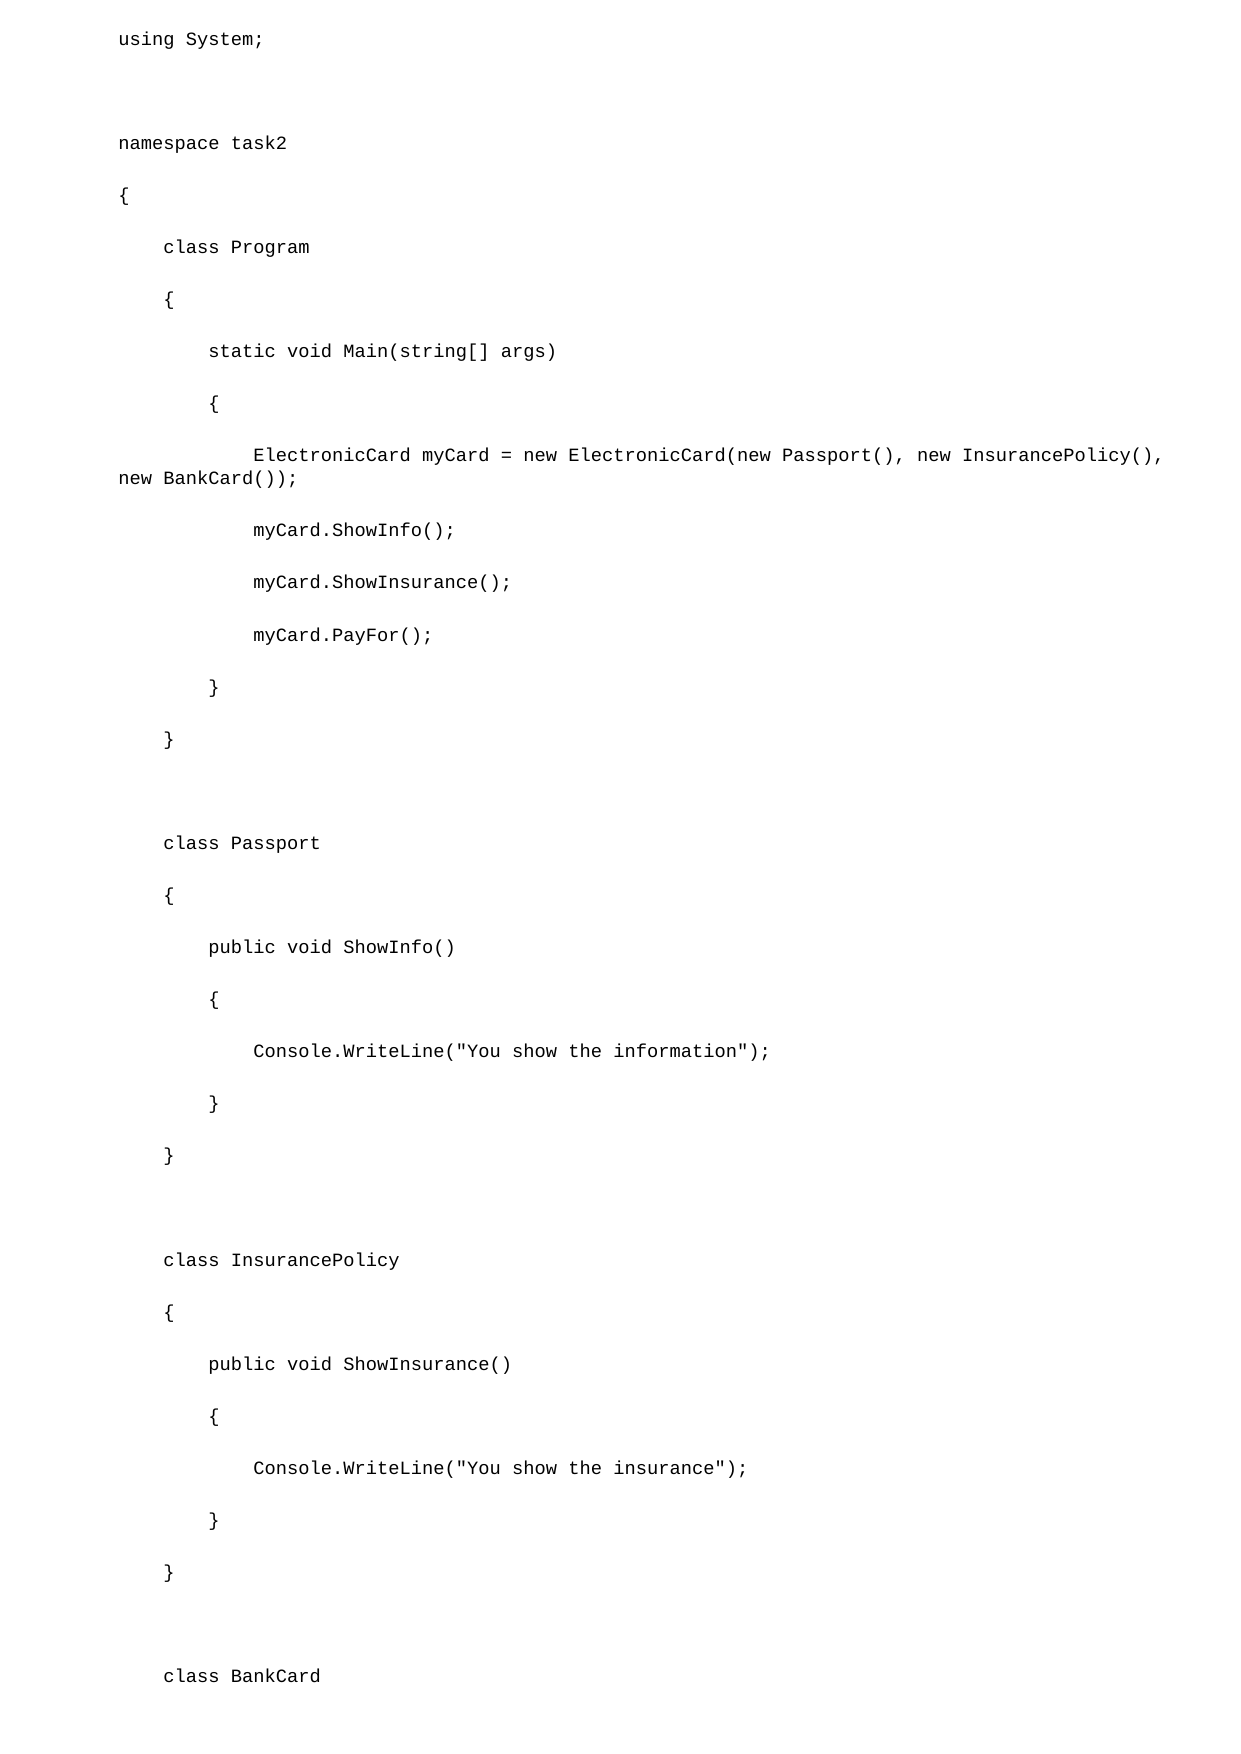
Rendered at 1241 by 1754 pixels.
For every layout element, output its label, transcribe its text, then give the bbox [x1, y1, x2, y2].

text { [118, 394, 1208, 415]
text } [118, 729, 1208, 751]
text } [118, 1146, 1208, 1167]
text } [118, 1511, 1208, 1532]
text } [118, 1094, 1208, 1115]
text class Program [118, 238, 1208, 259]
text public void ShowInfo() [118, 938, 1208, 959]
text myCard.ShowInfo(); [118, 521, 1208, 542]
text class BankCard [118, 1667, 1208, 1688]
text { [118, 886, 1208, 907]
text myCard.ShowInsurance(); [118, 573, 1208, 594]
text } [118, 677, 1208, 699]
text { [118, 186, 1208, 207]
text { [118, 1407, 1208, 1428]
text class InsurancePolicy [118, 1250, 1208, 1272]
text { [118, 290, 1208, 311]
text static void Main(string[] args) [118, 342, 1208, 363]
text namespace task2 [118, 134, 1208, 155]
text Console.WriteLine("You show the information"); [118, 1042, 1208, 1063]
text } [118, 1563, 1208, 1584]
text { [118, 990, 1208, 1011]
text class Passport [118, 834, 1208, 855]
text { [118, 1302, 1208, 1324]
text myCard.PayFor(); [118, 625, 1208, 647]
text ElectronicCard myCard = new ElectronicCard(new Passport(), new InsurancePolicy(), new BankCard()); [118, 446, 1208, 490]
text Console.WriteLine("You show the insurance"); [118, 1459, 1208, 1480]
text using System; [118, 29, 1208, 51]
text public void ShowInsurance() [118, 1354, 1208, 1376]
